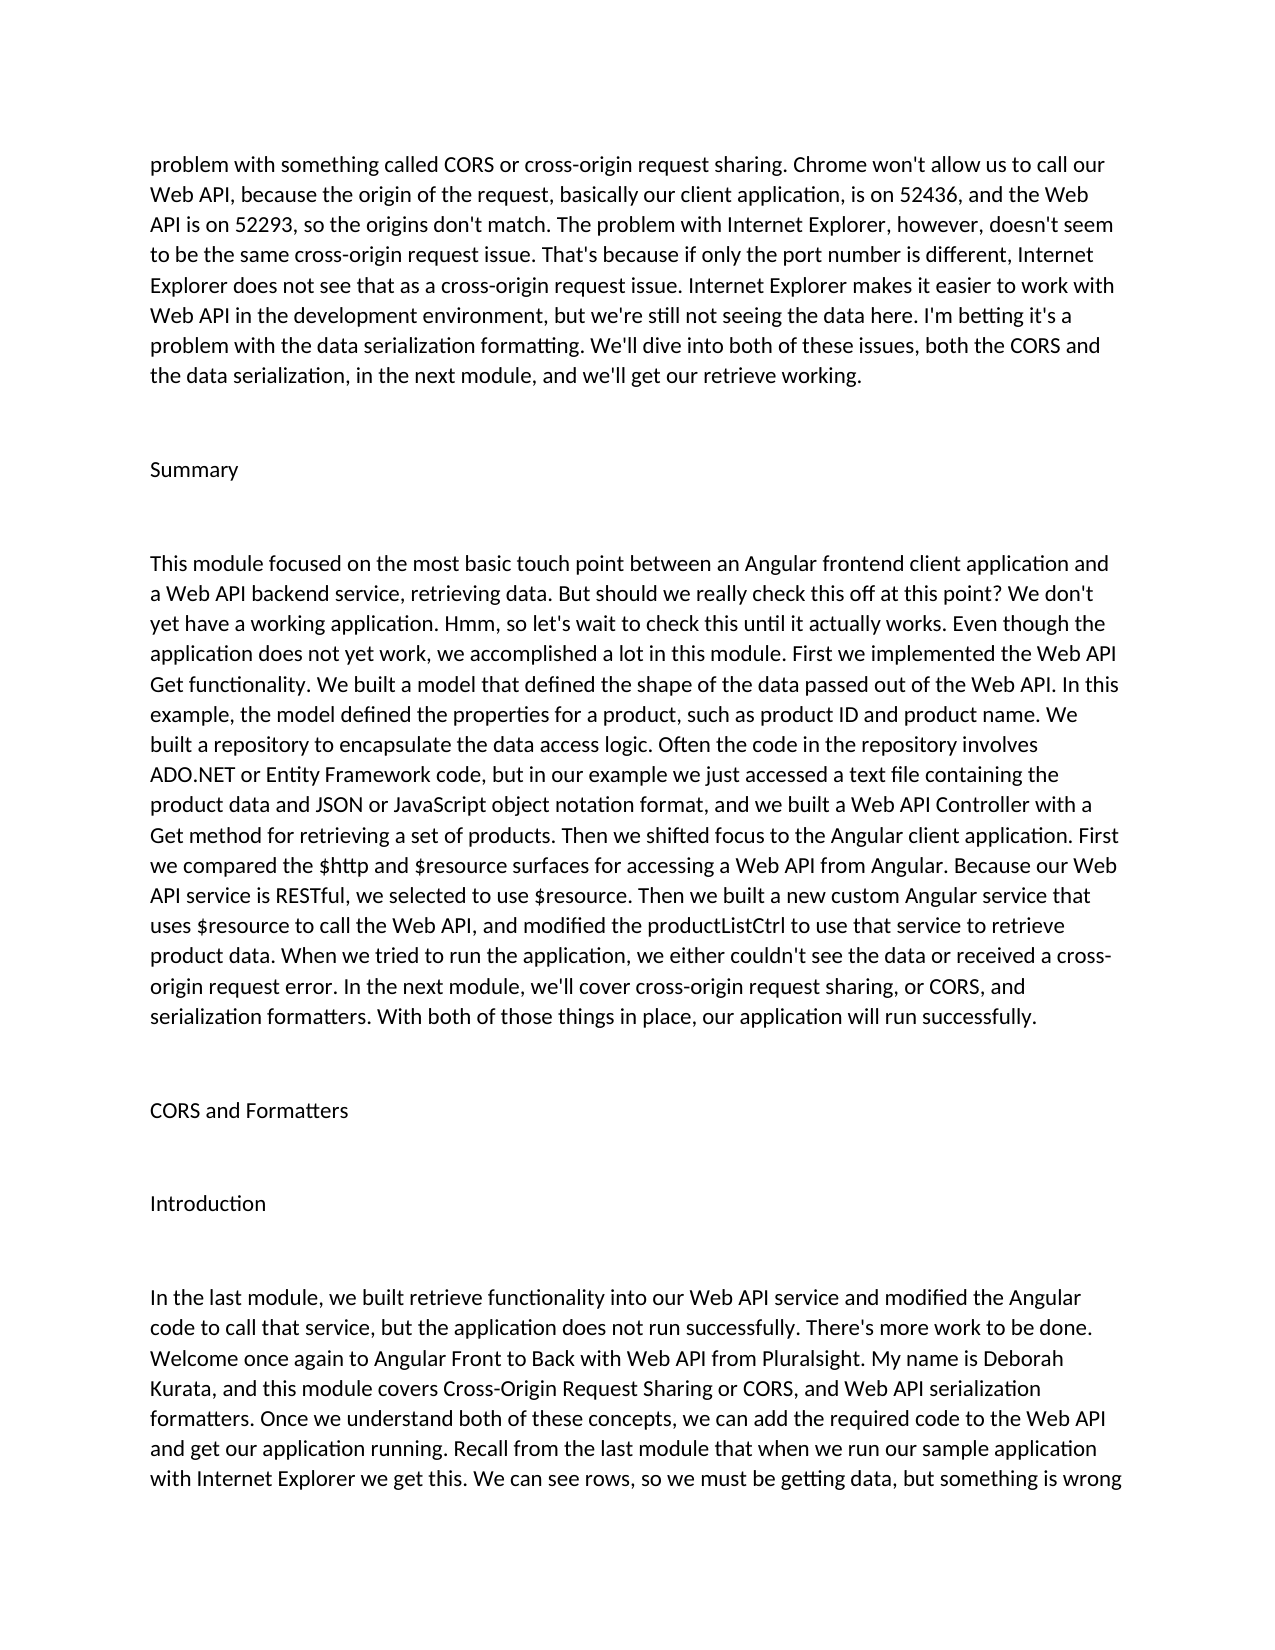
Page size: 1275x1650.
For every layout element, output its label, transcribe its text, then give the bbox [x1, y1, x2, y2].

text Summary [150, 455, 1125, 483]
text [150, 1283, 1125, 1493]
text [150, 150, 1125, 389]
text Introduction [150, 1189, 1125, 1218]
text CORS and Formatters [150, 1096, 1125, 1124]
text This module focused on the most basic touch point between an Angular frontend client application and a Web API backend service, retrieving data. But should we really check this off at this point? We don't yet have a working application. Hmm, so let's wait to check this until it actually works. Even though the application does not yet work, we accomplished a lot in this module. First we implemented the Web API Get functionality. We built a model that defined the shape of the data passed out of the Web API. In this example, the model defined the properties for a product, such as product ID and product name. We built a repository to encapsulate the data access logic. Often the code in the repository involves ADO.NET or Entity Framework code, but in our example we just accessed a text file containing the product data and JSON or JavaScript object notation format, and we built a Web API Controller with a Get method for retrieving a set of products. Then we shifted focus to the Angular client application. First we compared the $http and $resource surfaces for accessing a Web API from Angular. Because our Web API service is RESTful, we selected to use $resource. Then we built a new custom Angular service that uses $resource to call the Web API, and modified the productListCtrl to use that service to retrieve product data. When we tried to run the application, we either couldn't see the data or received a cross-origin request error. In the next module, we'll cover cross-origin request sharing, or CORS, and serialization formatters. With both of those things in place, our application will run successfully. [150, 549, 1125, 1030]
